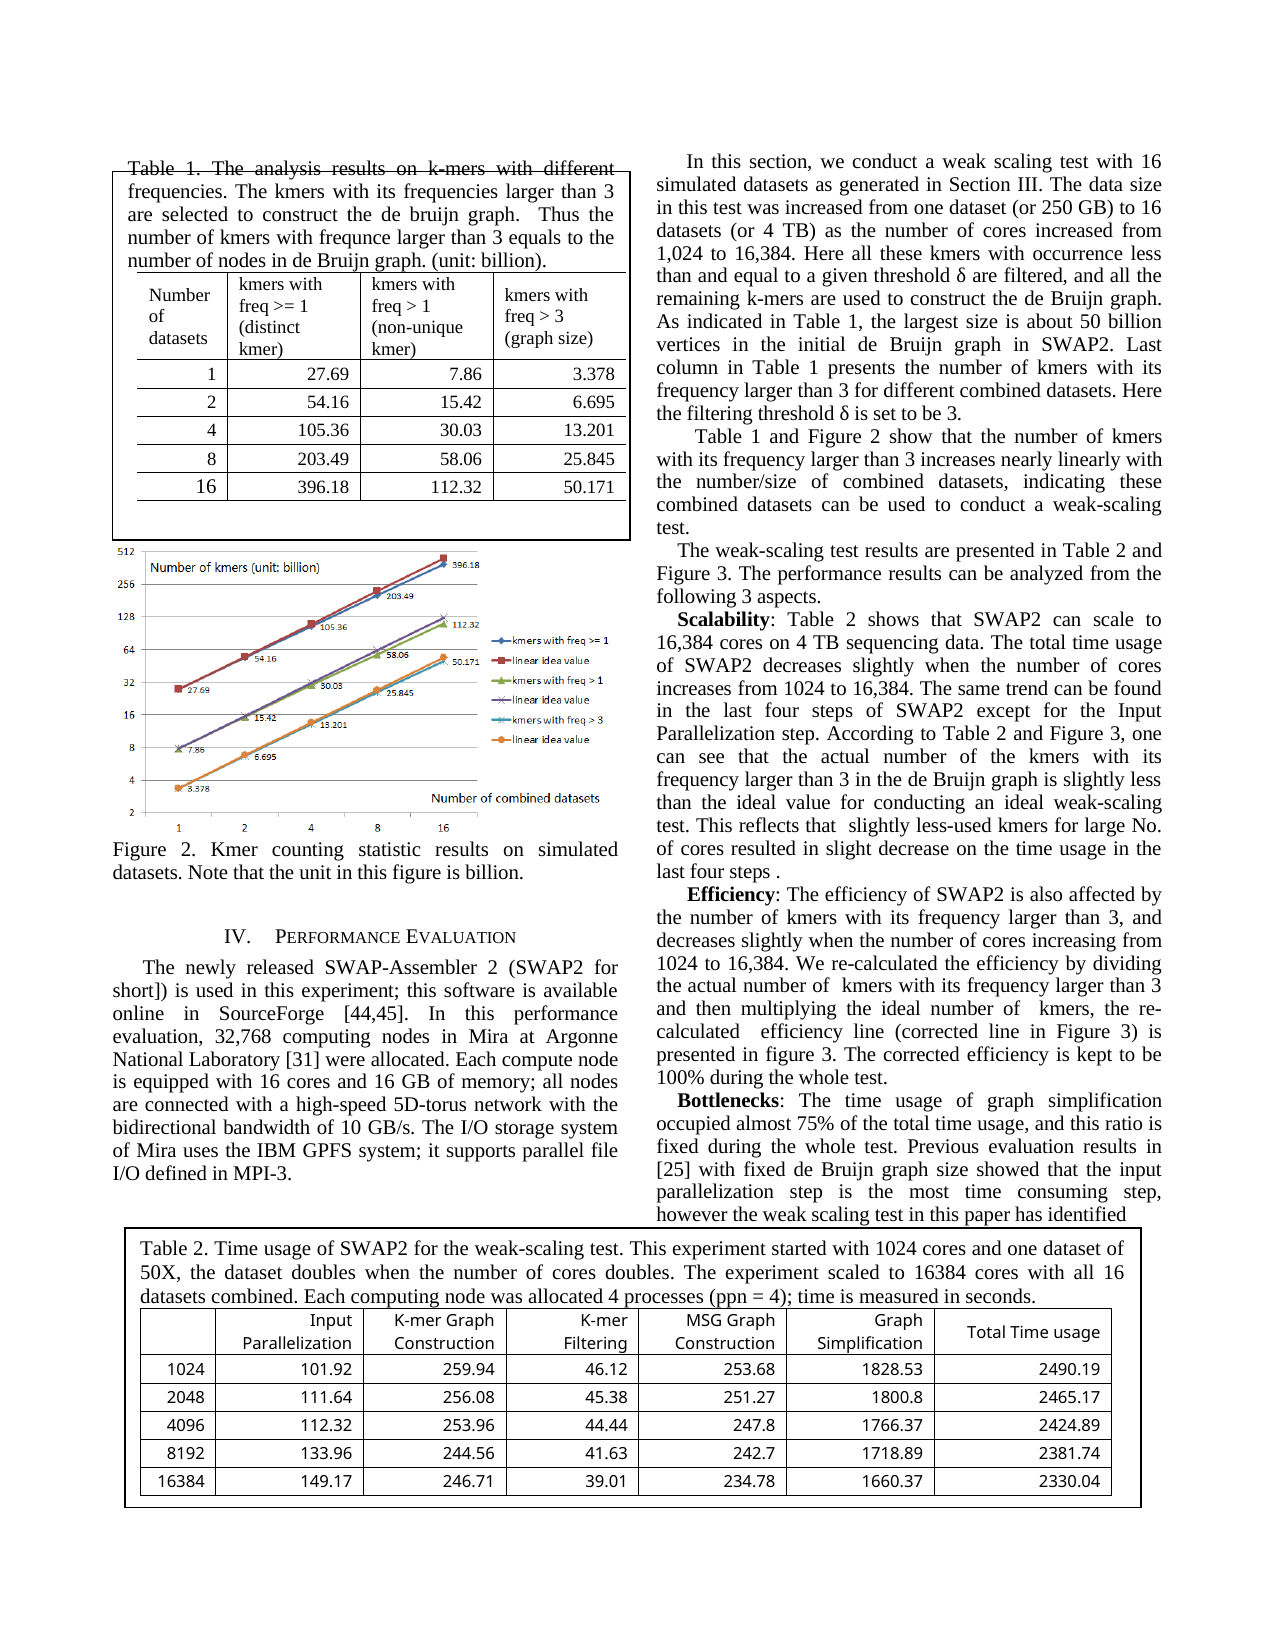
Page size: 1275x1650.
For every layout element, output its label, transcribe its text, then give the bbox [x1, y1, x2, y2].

text The weak-scaling test results are presented in Table 2 and Figure 3. The performance results can be analyzed from the following 3 aspects. [656, 539, 1162, 608]
text In this section, we conduct a weak scaling test with 16 simulated datasets as generated in Section III. The data size in this test was increased from one dataset (or 250 GB) to 16 datasets (or 4 TB) as the number of cores increased from 1,024 to 16,384. Here all these kmers with occurrence less than and equal to a given threshold δ are filtered, and all the remaining k-mers are used to construct the de Bruijn graph. As indicated in Table 1, the largest size is about 50 billion vertices in the initial de Bruijn graph in SWAP2. Last column in Table 1 presents the number of kmers with its frequency larger than 3 for different combined datasets. Here the filtering threshold δ is set to be 3. [656, 150, 1162, 425]
text Figure 2. Kmer counting statistic results on simulated datasets. Note that the unit in this figure is billion. [112, 838, 619, 884]
text The newly released SWAP-Assembler 2 (SWAP2 for short]) is used in this experiment; this software is available online in SourceForge [44,45]. In this performance evaluation, 32,768 computing nodes in Mira at Argonne National Laboratory [31] were allocated. Each compute node is equipped with 16 cores and 16 GB of memory; all nodes are connected with a high-speed 5D-torus network with the bidirectional bandwidth of 10 GB/s. The I/O storage system of Mira uses the IBM GPFS system; it supports parallel file I/O defined in MPI-3. [112, 956, 619, 1185]
text Efficiency: The efficiency of SWAP2 is also affected by the number of kmers with its frequency larger than 3, and decreases slightly when the number of cores increasing from 1024 to 16,384. We re-calculated the efficiency by dividing the actual number of kmers with its frequency larger than 3 and then multiplying the ideal number of kmers, the re-calculated efficiency line (corrected line in Figure 3) is presented in figure 3. The corrected efficiency is kept to be 100% during the whole test. [656, 883, 1162, 1089]
text Table 1 and Figure 2 show that the number of kmers with its frequency larger than 3 increases nearly linearly with the number/size of combined datasets, indicating these combined datasets can be used to conduct a weak-scaling test. [656, 425, 1162, 539]
text Bottlenecks: The time usage of graph simplification occupied almost 75% of the total time usage, and this ratio is fixed during the whole test. Previous evaluation results in [25] with fixed de Bruijn graph size showed that the input parallelization step is the most time consuming step, however the weak scaling test in this paper has identified [656, 1089, 1162, 1226]
subtitle Performance Evaluation [112, 924, 619, 948]
picture [112, 541, 618, 839]
text Scalability: Table 2 shows that SWAP2 can scale to 16,384 cores on 4 TB sequencing data. The total time usage of SWAP2 decreases slightly when the number of cores increases from 1024 to 16,384. The same trend can be found in the last four steps of SWAP2 except for the Input Parallelization step. According to Table 2 and Figure 3, one can see that the actual number of the kmers with its frequency larger than 3 in the de Bruijn graph is slightly less than the ideal value for conducting an ideal weak-scaling test. This reflects that slightly less-used kmers for large No. of cores resulted in slight decrease on the time usage in the last four steps . [656, 608, 1162, 883]
